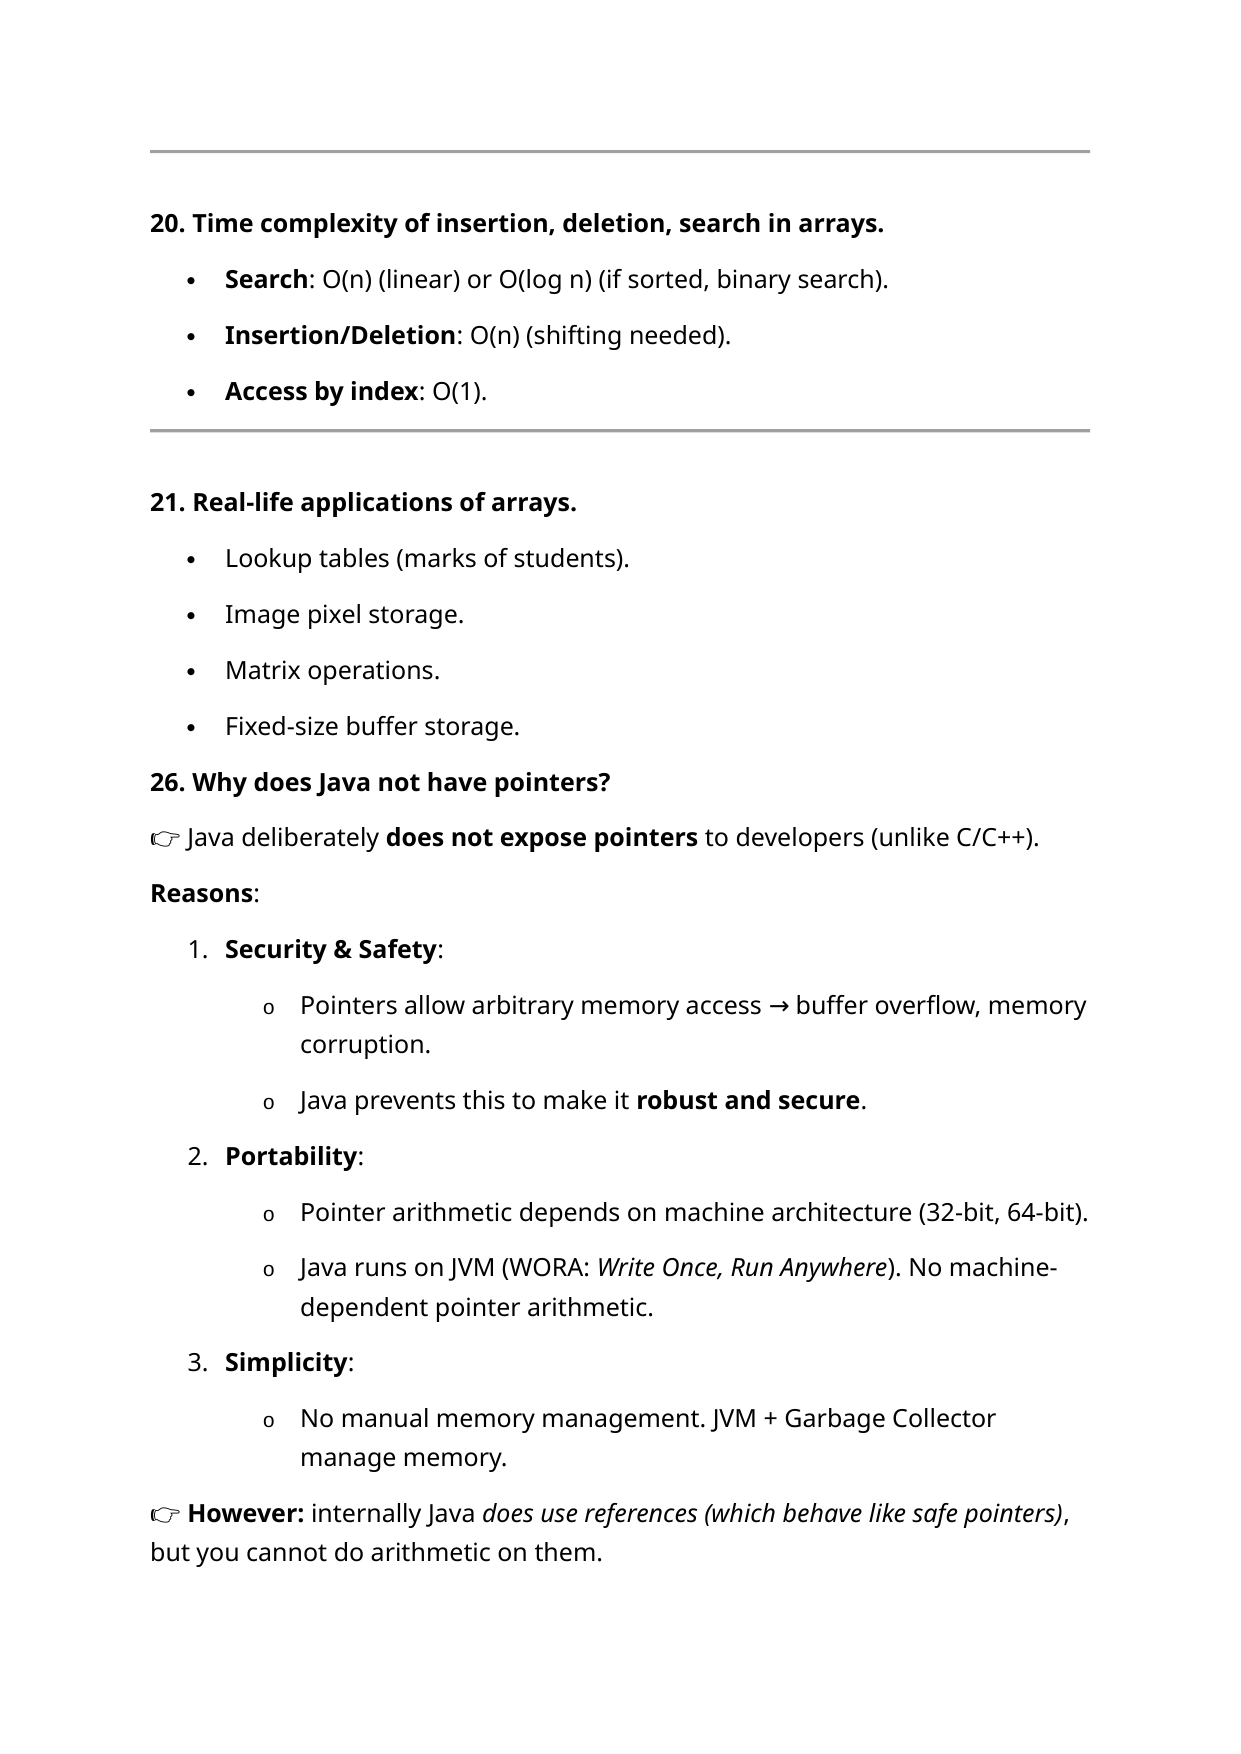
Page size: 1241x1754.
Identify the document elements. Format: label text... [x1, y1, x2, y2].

list Insertion/Deletion: O(n) (shifting needed). [187, 317, 1090, 352]
list Search: O(n) (linear) or O(log n) (if sorted, binary search). [187, 262, 1090, 296]
text 21. Real-life applications of arrays. [150, 485, 1090, 519]
list No manual memory management. JVM + Garbage Collector manage memory. [262, 1401, 1090, 1474]
list Security & Safety: [187, 932, 1090, 966]
list Fixed-size buffer storage. [187, 708, 1090, 742]
list Lookup tables (marks of students). [187, 541, 1090, 575]
list Pointer arithmetic depends on machine architecture (32-bit, 64-bit). [262, 1194, 1090, 1228]
list Java runs on JVM (WORA: Write Once, Run Anywhere). No machine-dependent pointer arithmetic. [262, 1250, 1090, 1323]
text 👉 Java deliberately does not expose pointers to developers (unlike C/C++). [150, 820, 1090, 854]
list Access by index: O(1). [187, 373, 1090, 407]
list Image pixel storage. [187, 597, 1090, 631]
text Reasons: [150, 876, 1090, 910]
list Simplicity: [187, 1345, 1090, 1379]
text 20. Time complexity of insertion, deletion, search in arrays. [150, 206, 1090, 240]
text 👉 However: internally Java does use references (which behave like safe pointers), but you cannot do arithmetic on them. [150, 1496, 1090, 1569]
list Pointers allow arbitrary memory access → buffer overflow, memory corruption. [262, 987, 1090, 1061]
text 26. Why does Java not have pointers? [150, 764, 1090, 798]
list Matrix operations. [187, 652, 1090, 687]
list Java prevents this to make it robust and secure. [262, 1082, 1090, 1117]
list Portability: [187, 1138, 1090, 1172]
